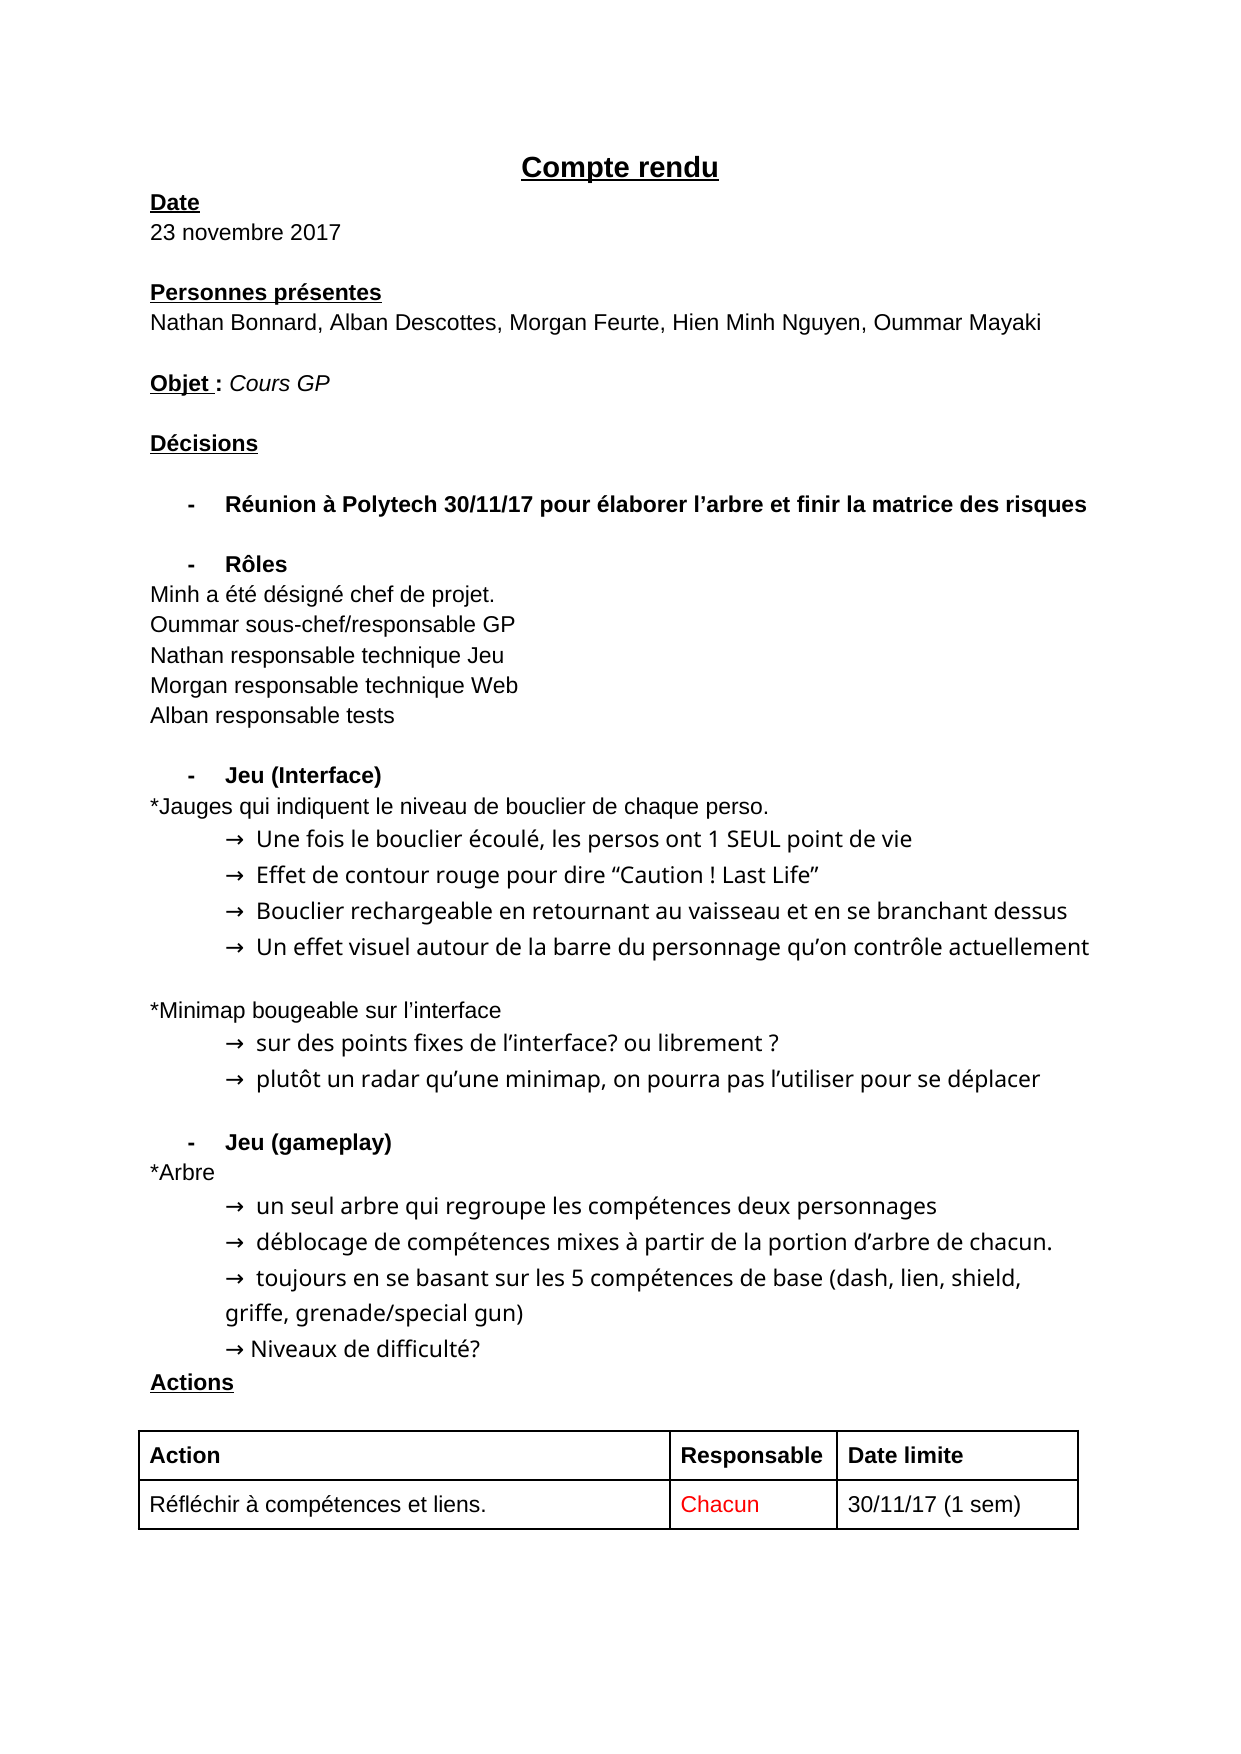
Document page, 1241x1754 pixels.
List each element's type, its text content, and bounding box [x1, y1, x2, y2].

text Objet : Cours GP [150, 370, 1090, 396]
text Date [150, 188, 1090, 215]
text Décisions [150, 430, 1090, 457]
text → Bouclier rechargeable en retournant au vaisseau et en se branchant dessus [225, 895, 1090, 926]
list Rôles [187, 551, 1090, 577]
text Actions [150, 1369, 1090, 1396]
text → déblocage de compétences mixes à partir de la portion d’arbre de chacun. [150, 1226, 1090, 1257]
table_header Action [140, 1432, 669, 1479]
list Jeu (Interface) [187, 762, 1090, 789]
text → toujours en se basant sur les 5 compétences de base (dash, lien, shield, griffe, grenade/special gun) [225, 1261, 1090, 1329]
text → plutôt un radar qu’une minimap, on pourra pas l’utiliser pour se déplacer [150, 1063, 1090, 1094]
text → Une fois le bouclier écoulé, les persos ont 1 SEUL point de vie [150, 823, 1090, 854]
text Nathan responsable technique Jeu [150, 642, 1090, 668]
table_cell Réfléchir à compétences et liens. [140, 1481, 669, 1528]
text 23 novembre 2017 [150, 219, 1090, 245]
text Oummar sous-chef/responsable GP [150, 611, 1090, 638]
text Compte rendu [150, 150, 1090, 183]
text Minh a été désigné chef de projet. [150, 581, 1090, 608]
table_header Date limite [838, 1432, 1077, 1479]
text *Jauges qui indiquent le niveau de bouclier de chaque perso. [150, 793, 1090, 819]
list Réunion à Polytech 30/11/17 pour élaborer l’arbre et finir la matrice des risques [187, 491, 1090, 517]
table_header Responsable [671, 1432, 836, 1479]
list Jeu (gameplay) [187, 1129, 1090, 1156]
text → Un effet visuel autour de la barre du personnage qu’on contrôle actuellement [225, 931, 1090, 962]
text *Arbre [150, 1159, 1090, 1186]
text → Niveaux de difficulté? [150, 1333, 1090, 1364]
text Morgan responsable technique Web [150, 672, 1090, 698]
table_cell Chacun [671, 1481, 836, 1528]
text → Effet de contour rouge pour dire “Caution ! Last Life” [150, 859, 1090, 890]
text Personnes présentes [150, 279, 1090, 306]
text Nathan Bonnard, Alban Descottes, Morgan Feurte, Hien Minh Nguyen, Oummar Mayaki [150, 309, 1090, 336]
text *Minimap bougeable sur l’interface [150, 997, 1090, 1023]
text Alban responsable tests [150, 702, 1090, 728]
table_cell 30/11/17 (1 sem) [838, 1481, 1077, 1528]
text → un seul arbre qui regroupe les compétences deux personnages [150, 1189, 1090, 1221]
text → sur des points fixes de l’interface? ou librement ? [150, 1027, 1090, 1058]
